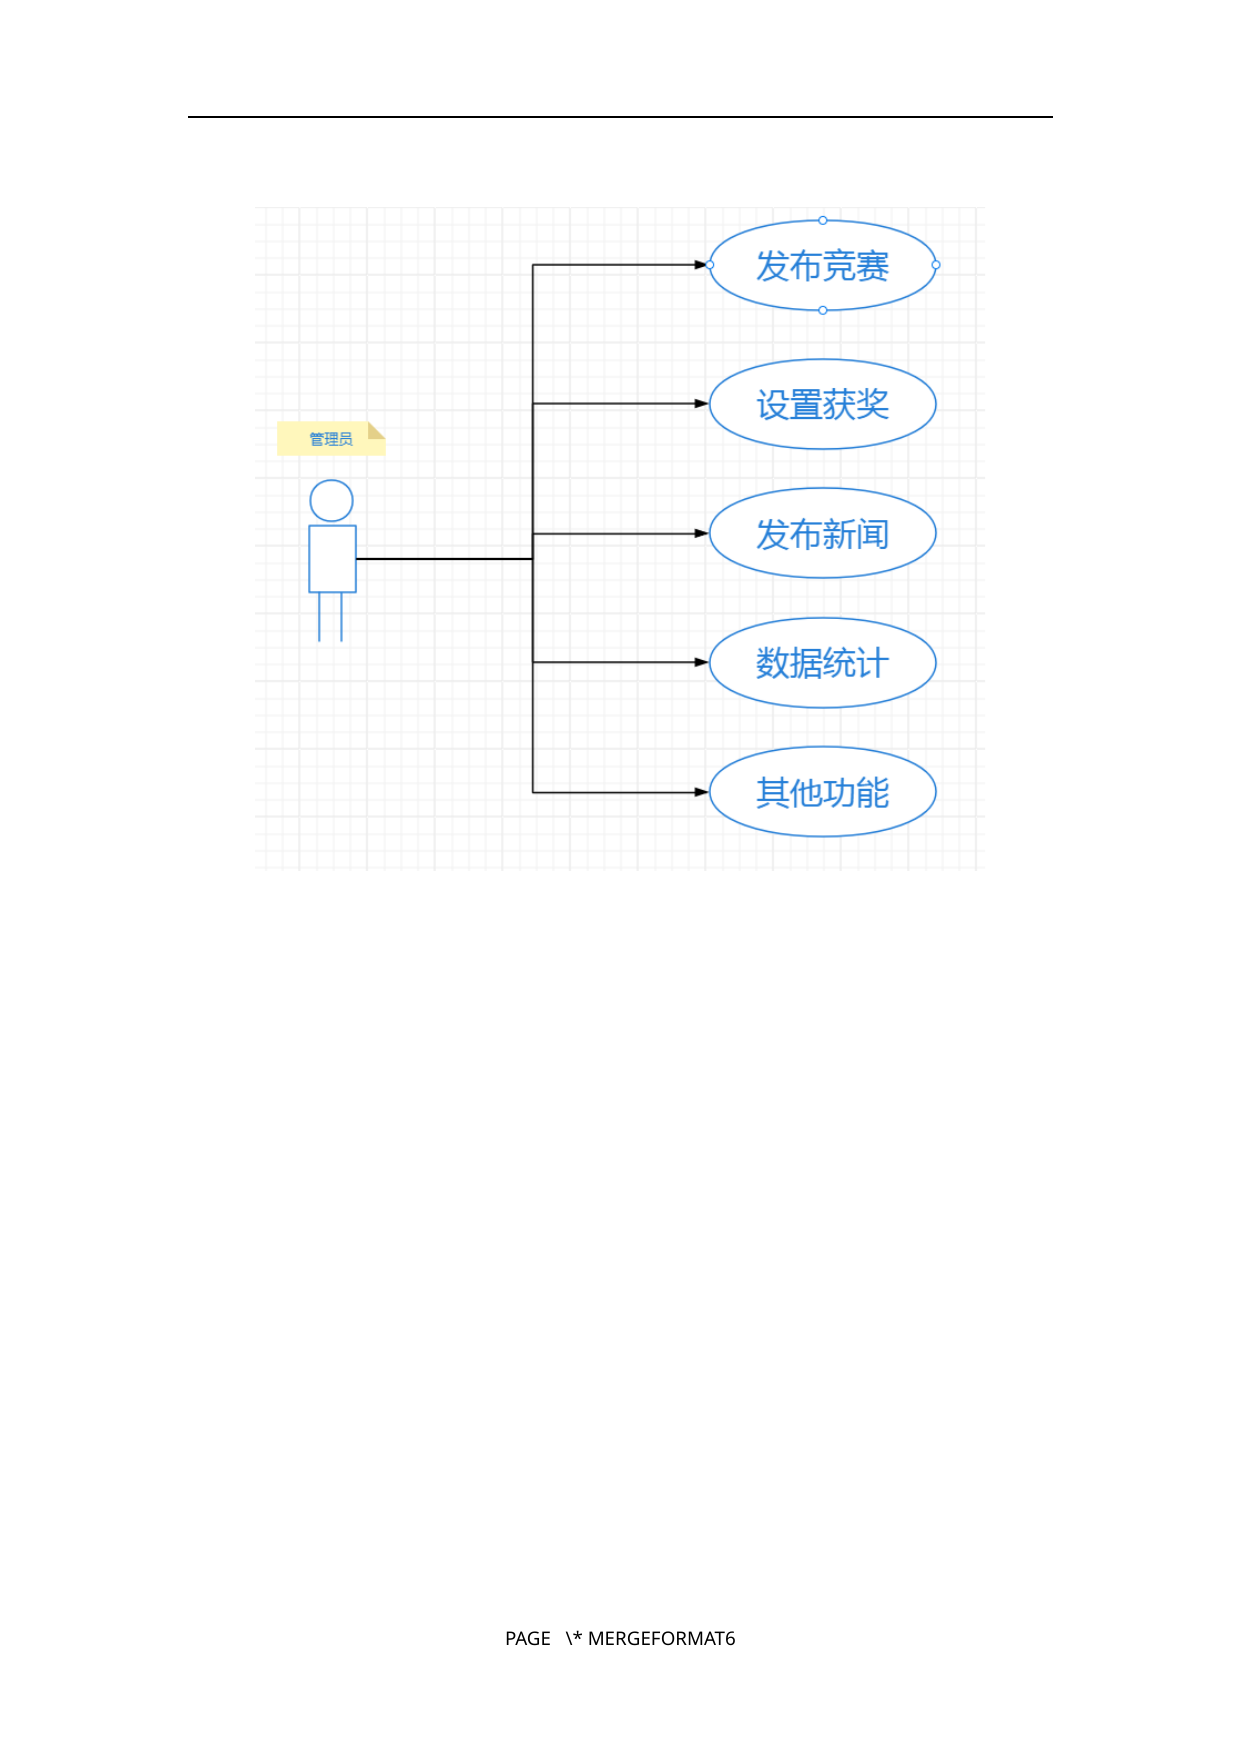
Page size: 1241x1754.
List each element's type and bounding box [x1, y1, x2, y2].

picture [255, 207, 986, 871]
